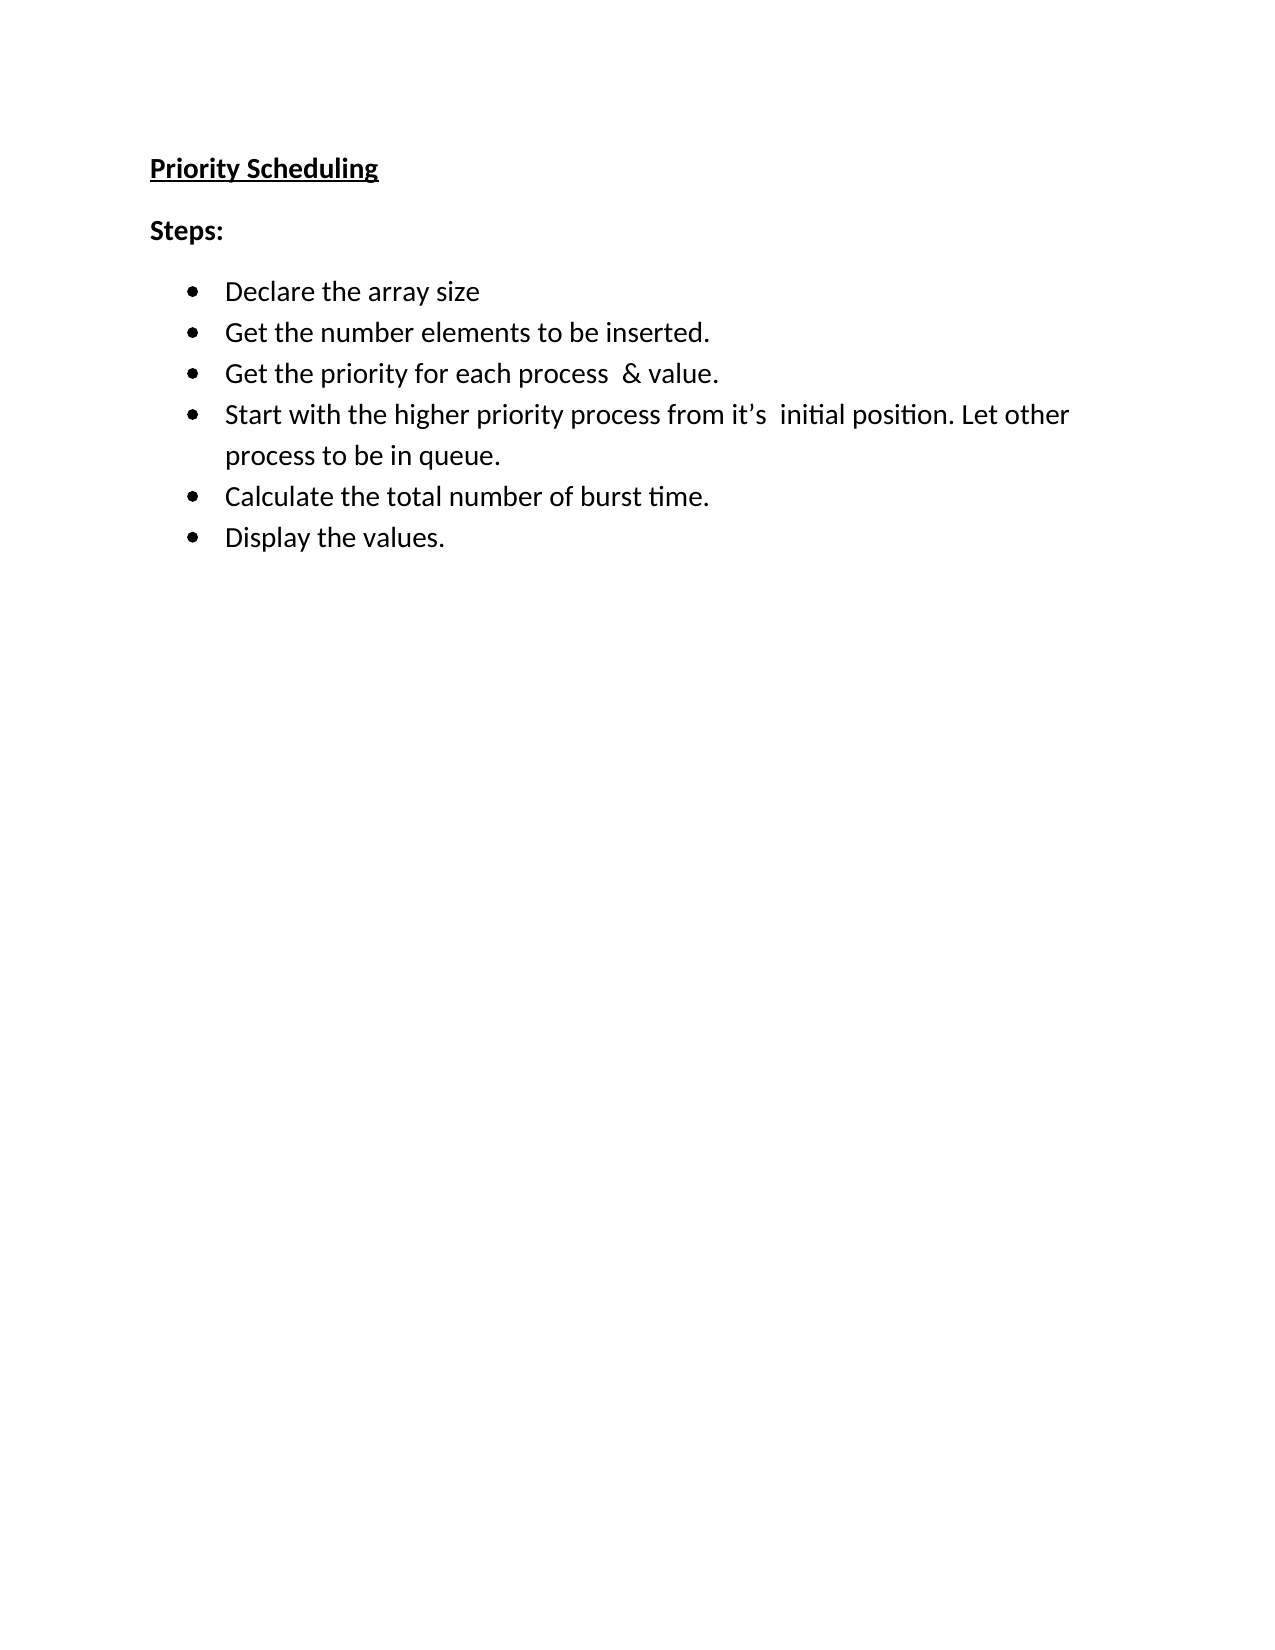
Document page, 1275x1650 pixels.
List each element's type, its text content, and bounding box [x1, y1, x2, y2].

list Calculate the total number of burst time. [187, 478, 1125, 514]
list Display the values. [187, 519, 1125, 555]
list Start with the higher priority process from it’s initial position. Let other process to be in queue. [187, 396, 1125, 473]
text Steps: [150, 212, 1125, 247]
list Get the priority for each process & value. [187, 355, 1125, 391]
text Priority Scheduling [150, 150, 1125, 186]
list Declare the array size [187, 273, 1125, 309]
list Get the number elements to be inserted. [187, 314, 1125, 350]
